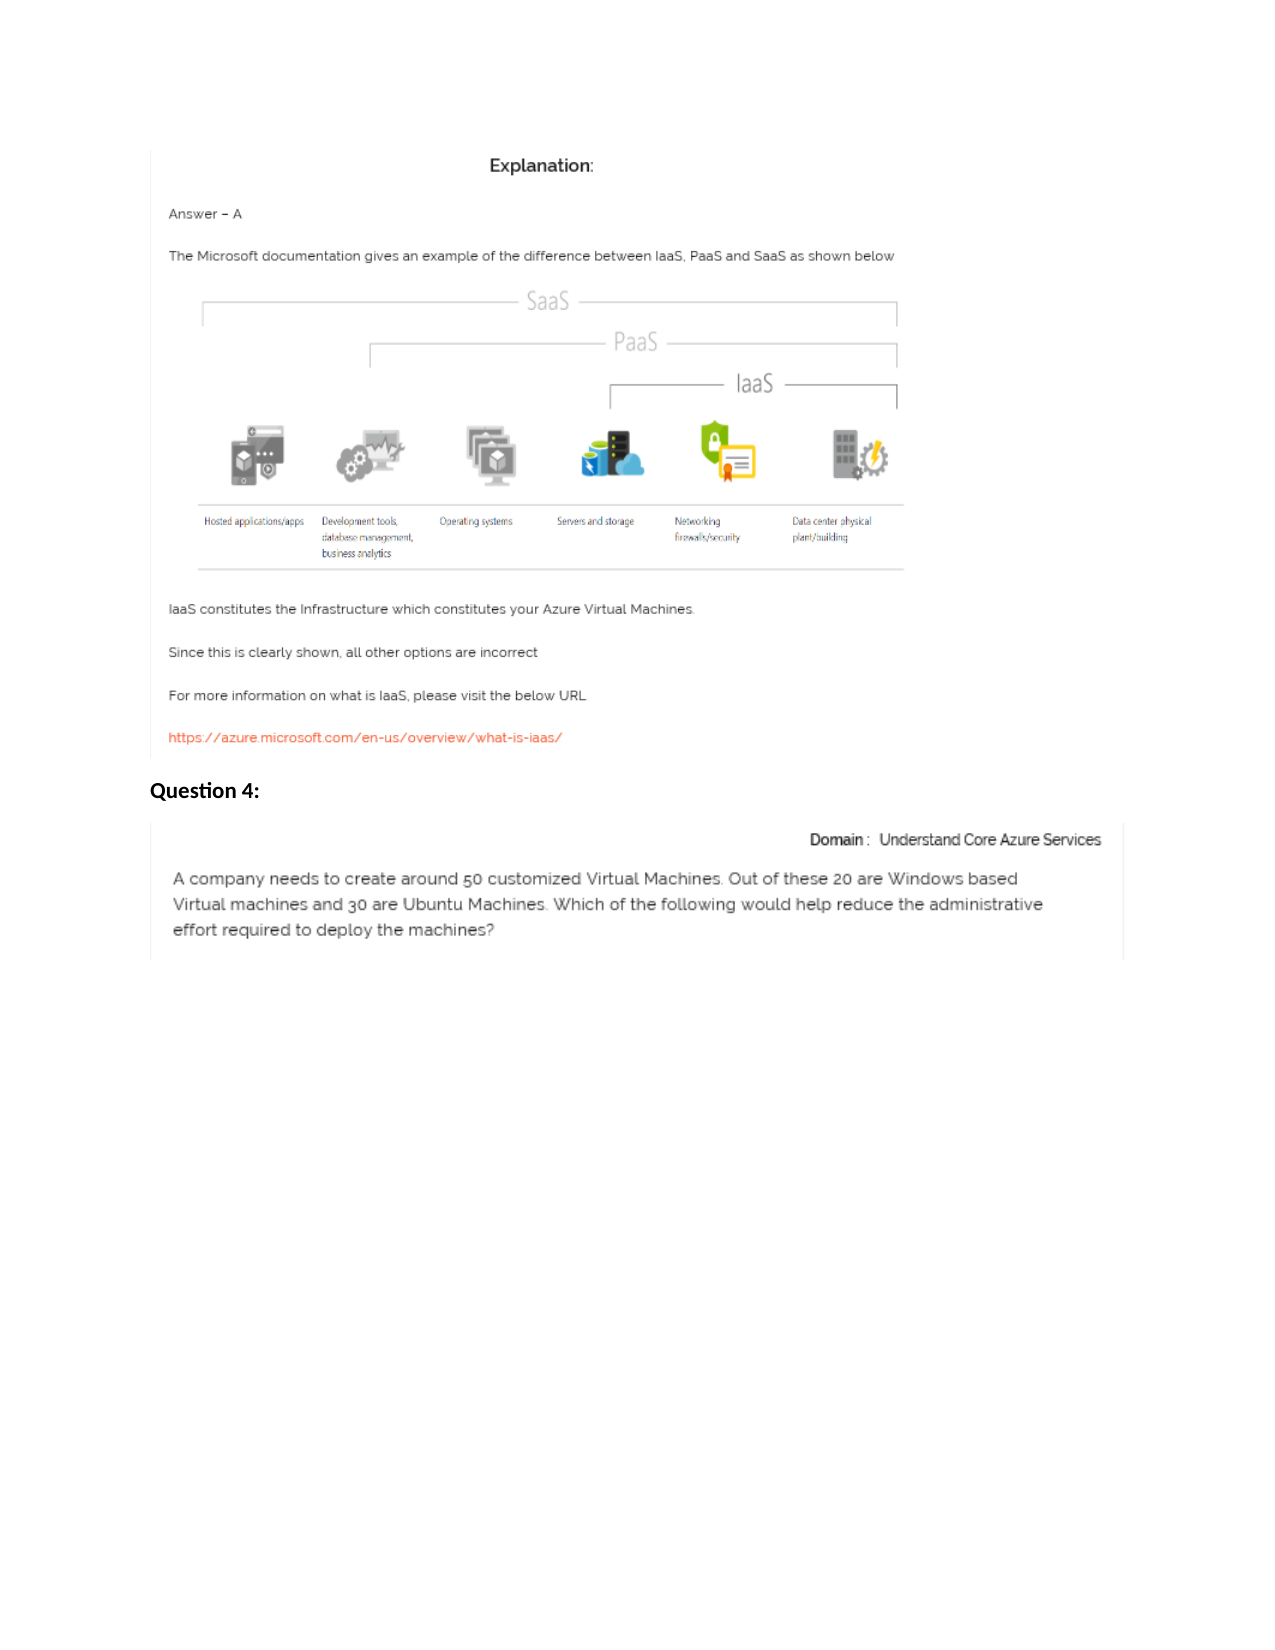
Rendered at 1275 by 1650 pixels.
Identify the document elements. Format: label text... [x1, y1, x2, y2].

text Question 4: [150, 777, 1125, 805]
picture [150, 150, 930, 758]
picture [150, 823, 1125, 960]
